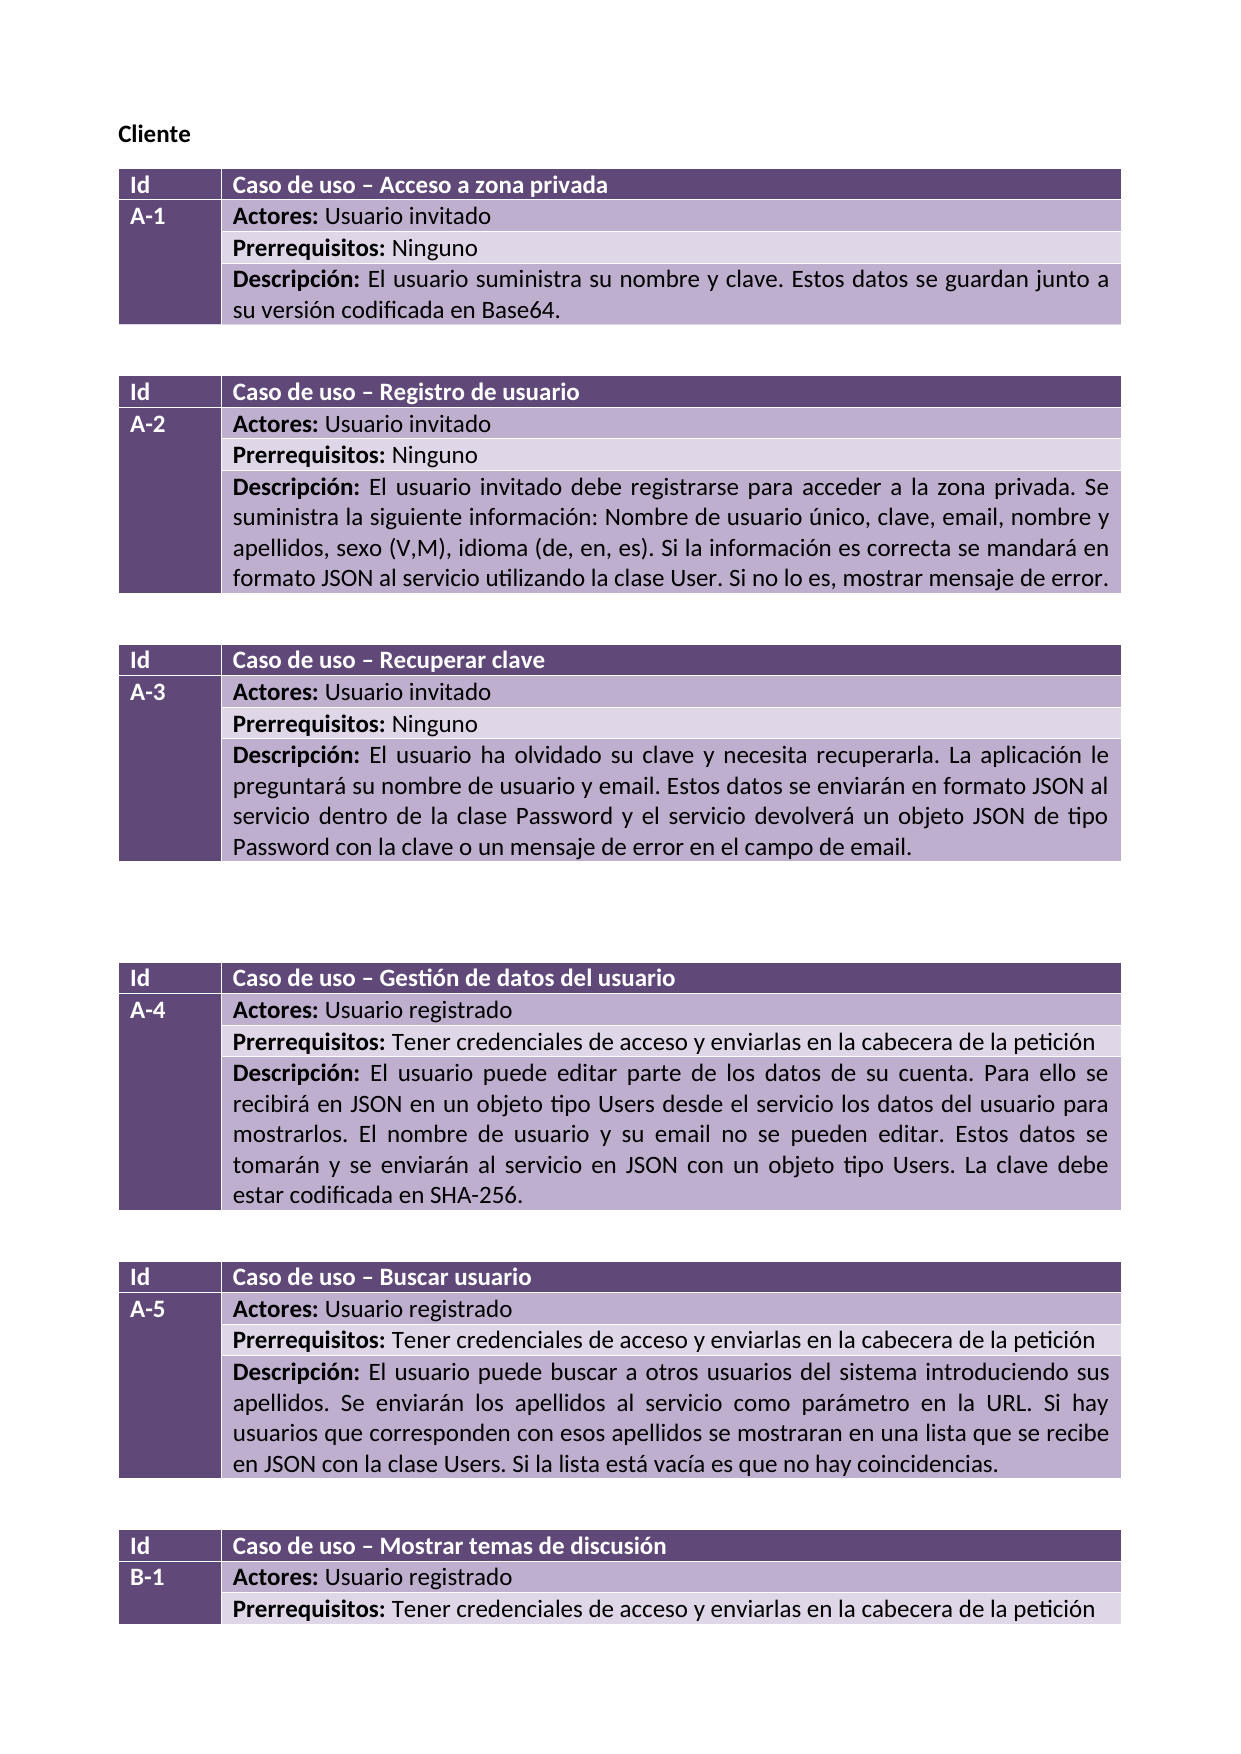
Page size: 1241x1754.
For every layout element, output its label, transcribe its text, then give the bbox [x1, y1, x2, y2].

table_header Id [119, 169, 221, 199]
table_header Caso de uso – Registro de usuario [222, 376, 1121, 407]
table_header Caso de uso – Acceso a zona privada [222, 169, 1121, 199]
table_cell Actores: Usuario invitado [222, 408, 1121, 438]
table_cell Actores: Usuario invitado [222, 676, 1121, 707]
table_header Id [119, 963, 221, 993]
table_header Id [119, 376, 221, 407]
table_cell Actores: Usuario registrado [222, 1293, 1121, 1324]
table_cell Prerrequisitos: Ninguno [222, 708, 1121, 738]
table_cell A-5 [119, 1293, 221, 1478]
table_cell B-1 [119, 1562, 221, 1624]
table_header Caso de uso – Recuperar clave [222, 645, 1121, 675]
table_cell Descripción: El usuario puede buscar a otros usuarios del sistema introduciendo sus apellidos. Se enviarán los apellidos al servicio como parámetro en la URL. Si hay usuarios que corresponden con esos apellidos se mostraran en una lista que se recibe en JSON con la clase Users. Si la lista está vacía es que no hay coincidencias. [222, 1356, 1121, 1478]
table_cell A-4 [119, 994, 221, 1210]
table_header Caso de uso – Gestión de datos del usuario [222, 963, 1121, 993]
table_cell Descripción: El usuario invitado debe registrarse para acceder a la zona privada. Se suministra la siguiente información: Nombre de usuario único, clave, email, nombre y apellidos, sexo (V,M), idioma (de, en, es). Si la información es correcta se mandará en formato JSON al servicio utilizando la clase User. Si no lo es, mostrar mensaje de error. [222, 471, 1121, 593]
table_cell Descripción: El usuario ha olvidado su clave y necesita recuperarla. La aplicación le preguntará su nombre de usuario y email. Estos datos se enviarán en formato JSON al servicio dentro de la clase Password y el servicio devolverá un objeto JSON de tipo Password con la clave o un mensaje de error en el campo de email. [222, 739, 1121, 861]
table_cell Prerrequisitos: Tener credenciales de acceso y enviarlas en la cabecera de la petición [222, 1026, 1121, 1056]
table_cell Prerrequisitos: Ninguno [222, 232, 1121, 262]
table_cell Prerrequisitos: Ninguno [222, 439, 1121, 470]
table_cell A-3 [119, 676, 221, 861]
table_cell Prerrequisitos: Tener credenciales de acceso y enviarlas en la cabecera de la petición [222, 1325, 1121, 1355]
table_cell A-1 [119, 200, 221, 324]
table_cell Actores: Usuario registrado [222, 994, 1121, 1025]
table_cell Descripción: El usuario suministra su nombre y clave. Estos datos se guardan junto a su versión codificada en Base64. [222, 264, 1121, 324]
table_cell Actores: Usuario registrado [222, 1562, 1121, 1592]
table_header Caso de uso – Buscar usuario [222, 1262, 1121, 1292]
table_header Id [119, 645, 221, 675]
table_cell A-2 [119, 408, 221, 593]
table_cell Actores: Usuario invitado [222, 200, 1121, 231]
table_header Caso de uso – Mostrar temas de discusión [222, 1530, 1121, 1561]
table_header Id [119, 1530, 221, 1561]
text Cliente [118, 118, 1122, 149]
table_header Id [119, 1262, 221, 1292]
table_cell Prerrequisitos: Tener credenciales de acceso y enviarlas en la cabecera de la petición [222, 1593, 1121, 1624]
table_cell Descripción: El usuario puede editar parte de los datos de su cuenta. Para ello se recibirá en JSON en un objeto tipo Users desde el servicio los datos del usuario para mostrarlos. El nombre de usuario y su email no se pueden editar. Estos datos se tomarán y se enviarán al servicio en JSON con un objeto tipo Users. La clave debe estar codificada en SHA-256. [222, 1057, 1121, 1210]
